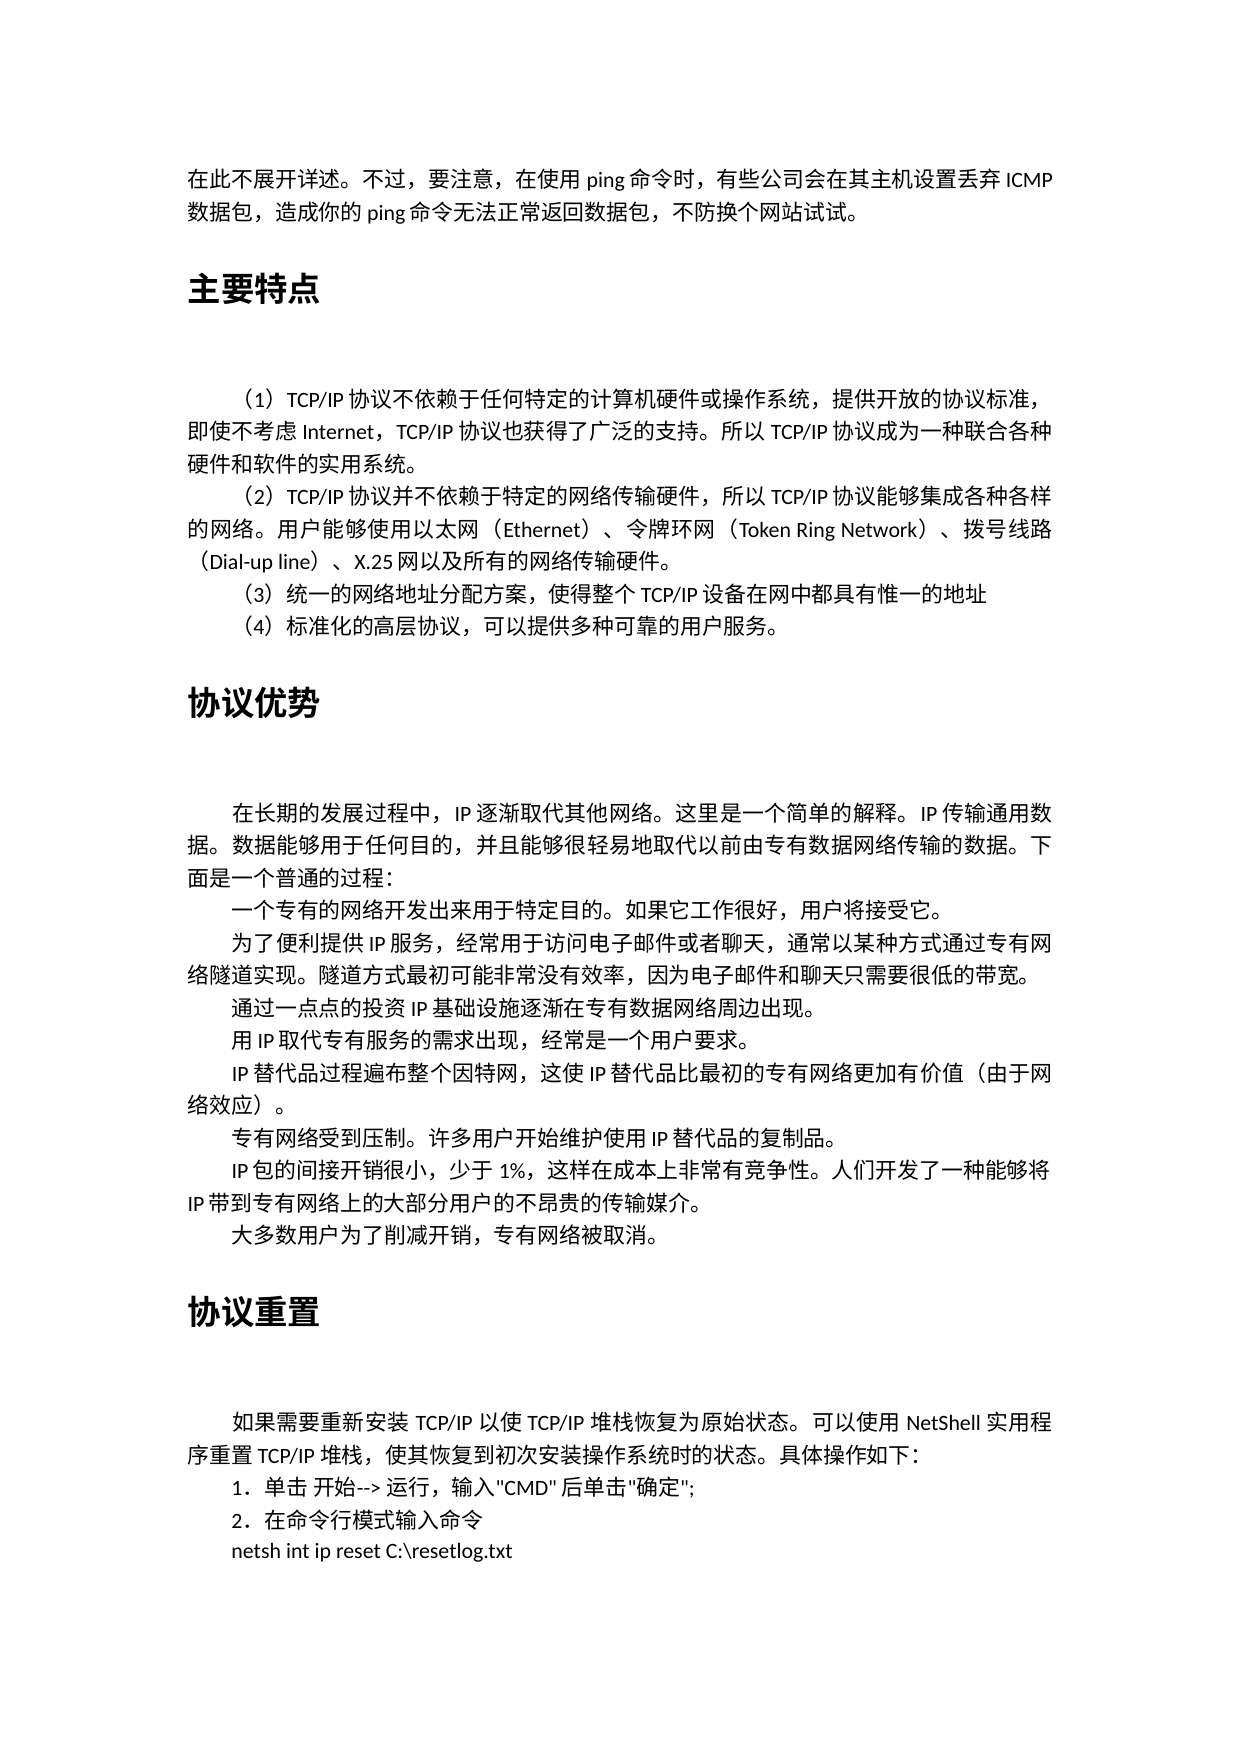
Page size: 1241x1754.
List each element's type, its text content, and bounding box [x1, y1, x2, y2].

subtitle 主要特点 [187, 254, 1053, 319]
text IP包的间接开销很小，少于1%，这样在成本上非常有竞争性。人们开发了一种能够将IP带到专有网络上的大部分用户的不昂贵的传输媒介。 [187, 1153, 1053, 1218]
text 在长期的发展过程中，IP逐渐取代其他网络。这里是一个简单的解释。IP传输通用数据。数据能够用于任何目的，并且能够很轻易地取代以前由专有数据网络传输的数据。下面是一个普通的过程： [187, 796, 1053, 893]
text 2．在命令行模式输入命令 [187, 1502, 1053, 1535]
text 为了便利提供IP服务，经常用于访问电子邮件或者聊天，通常以某种方式通过专有网络隧道实现。隧道方式最初可能非常没有效率，因为电子邮件和聊天只需要很低的带宽。 [187, 926, 1053, 991]
text （3）统一的网络地址分配方案，使得整个TCP/IP设备在网中都具有惟一的地址 [187, 576, 1053, 609]
text 大多数用户为了削减开销，专有网络被取消。 [187, 1218, 1053, 1251]
subtitle 协议优势 [187, 668, 1053, 733]
text IP替代品过程遍布整个因特网，这使IP替代品比最初的专有网络更加有价值（由于网络效应）。 [187, 1056, 1053, 1121]
subtitle 协议重置 [187, 1278, 1053, 1343]
text （1）TCP/IP协议不依赖于任何特定的计算机硬件或操作系统，提供开放的协议标准，即使不考虑Internet，TCP/IP协议也获得了广泛的支持。所以TCP/IP协议成为一种联合各种硬件和软件的实用系统。 [187, 381, 1053, 479]
text 如果需要重新安装 TCP/IP 以使TCP/IP 堆栈恢复为原始状态。可以使用NetShell 实用程序重置TCP/IP 堆栈，使其恢复到初次安装操作系统时的状态。具体操作如下： [187, 1405, 1053, 1470]
text 一个专有的网络开发出来用于特定目的。如果它工作很好，用户将接受它。 [187, 893, 1053, 926]
text （2）TCP/IP协议并不依赖于特定的网络传输硬件，所以TCP/IP协议能够集成各种各样的网络。用户能够使用以太网（Ethernet）、令牌环网（Token Ring Network）、拨号线路（Dial-up line）、X.25网以及所有的网络传输硬件。 [187, 479, 1053, 576]
text netsh int ip reset C:\resetlog.txt [187, 1535, 1053, 1567]
text 用IP取代专有服务的需求出现，经常是一个用户要求。 [187, 1023, 1053, 1056]
text 通过一点点的投资IP 基础设施逐渐在专有数据网络周边出现。 [187, 991, 1053, 1023]
text 专有网络受到压制。许多用户开始维护使用IP替代品的复制品。 [187, 1121, 1053, 1153]
text （4）标准化的高层协议，可以提供多种可靠的用户服务。 [187, 609, 1053, 641]
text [187, 162, 1053, 227]
text 1．单击 开始--> 运行，输入"CMD" 后单击"确定"; [187, 1470, 1053, 1502]
